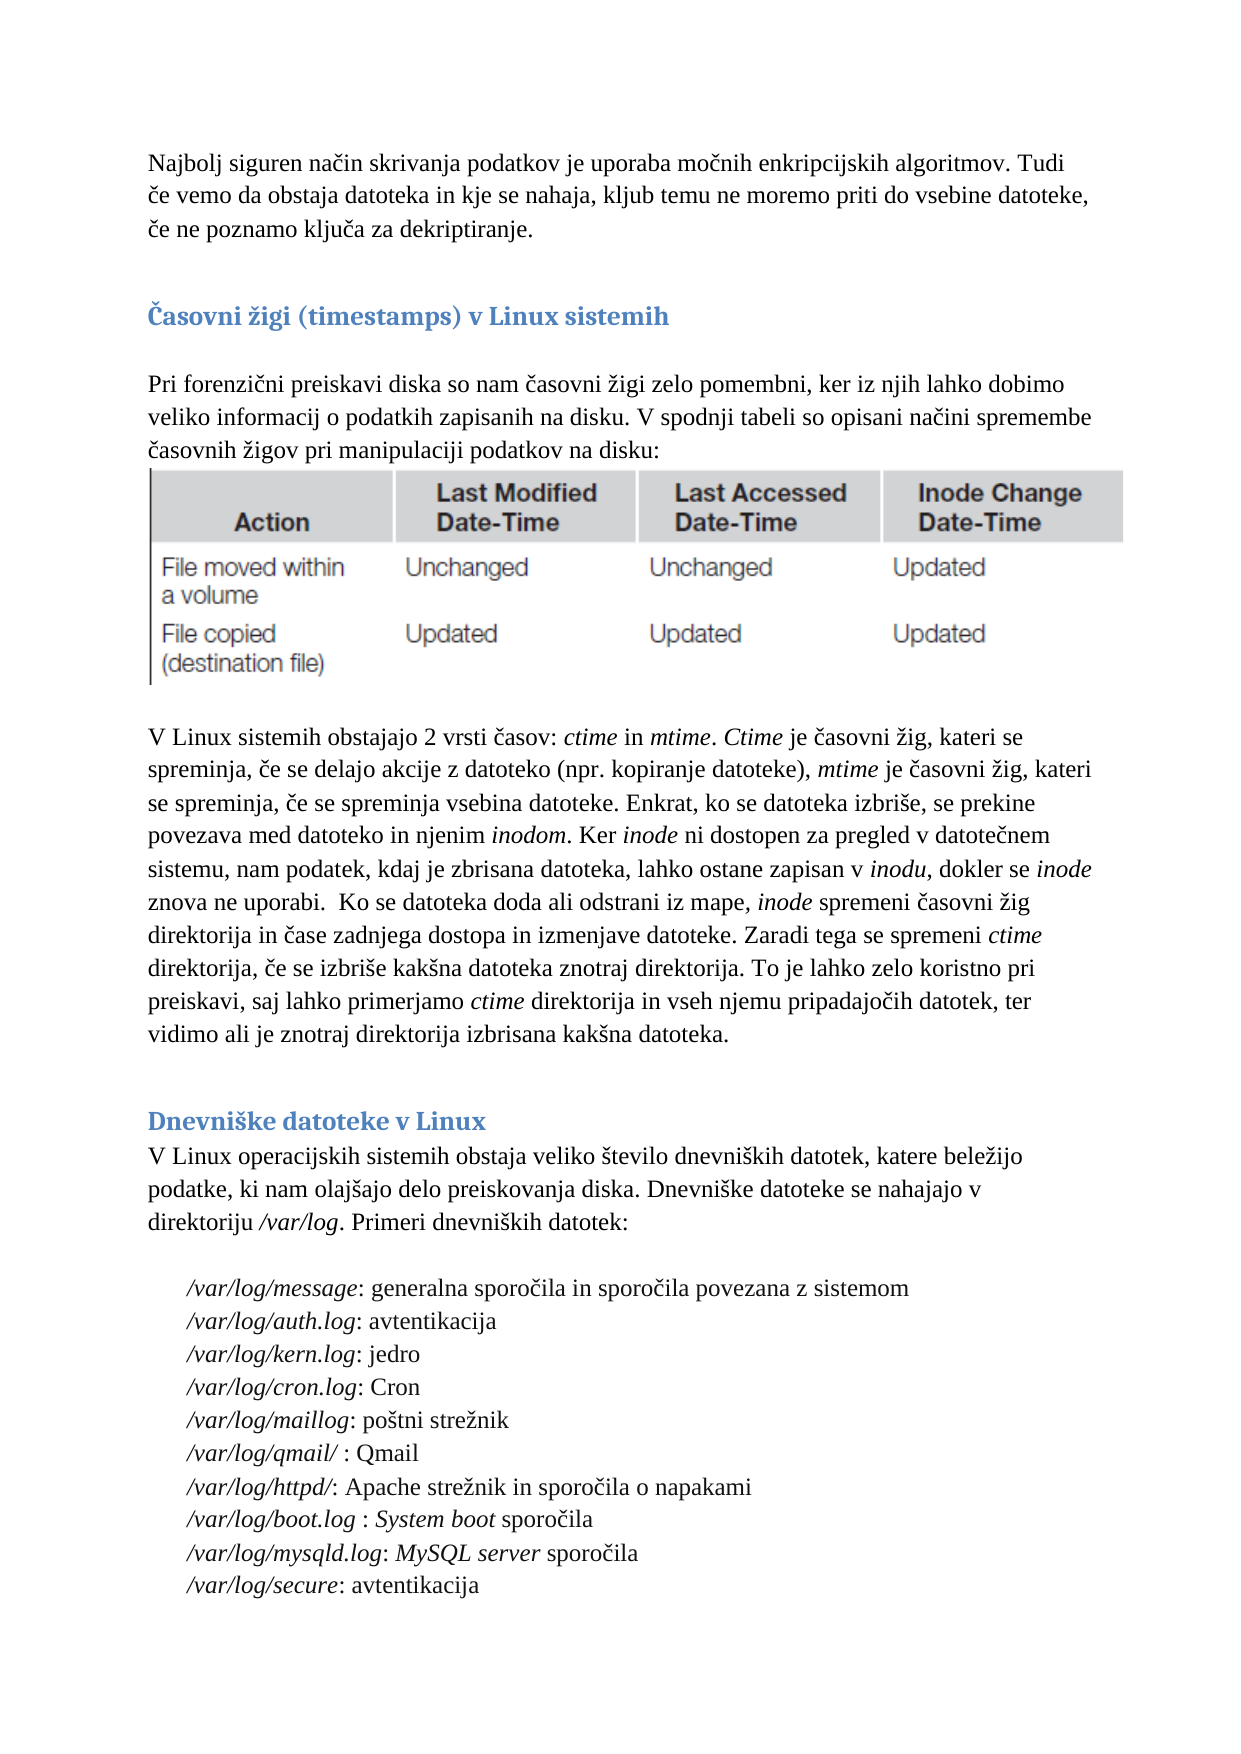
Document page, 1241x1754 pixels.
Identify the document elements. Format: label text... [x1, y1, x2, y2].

text /var/log/maillog: poštni strežnik [187, 1406, 1093, 1434]
text /var/log/secure: avtentikacija [187, 1571, 1093, 1599]
text /var/log/qmail/ : Qmail [187, 1438, 1093, 1467]
text V Linux sistemih obstajajo 2 vrsti časov: ctime in mtime. Ctime je časovni žig, kateri se spreminja, če se delajo akcije z datoteko (npr. kopiranje datoteke), mtime je časovni žig, kateri se spreminja, če se spreminja vsebina datoteke. Enkrat, ko se datoteka izbriše, se prekine povezava med datoteko in njenim inodom. Ker inode ni dostopen za pregled v datotečnem sistemu, nam podatek, kdaj je zbrisana datoteka, lahko ostane zapisan v inodu, dokler se inode znova ne uporabi. Ko se datoteka doda ali odstrani iz mape, inode spremeni časovni žig direktorija in čase zadnjega dostopa in izmenjave datoteke. Zaradi tega se spremeni ctime direktorija, če se izbriše kakšna datoteka znotraj direktorija. To je lahko zelo koristno pri preiskavi, saj lahko primerjamo ctime direktorija in vseh njemu pripadajočih datotek, ter vidimo ali je znotraj direktorija izbrisana kakšna datoteka. [148, 722, 1093, 1047]
text /var/log/cron.log: Cron [187, 1372, 1093, 1401]
text /var/log/message: generalna sporočila in sporočila povezana z sistemom [187, 1273, 1093, 1302]
text /var/log/auth.log: avtentikacija [187, 1306, 1093, 1335]
text /var/log/kern.log: jedro [187, 1339, 1093, 1368]
text Najbolj siguren način skrivanja podatkov je uporaba močnih enkripcijskih algoritmov. Tudi če vemo da obstaja datoteka in kje se nahaja, kljub temu ne moremo priti do vsebine datoteke, če ne poznamo ključa za dekriptiranje. [148, 148, 1093, 242]
subtitle Dnevniške datoteke v Linux [148, 1106, 1093, 1137]
text Pri forenzični preiskavi diska so nam časovni žigi zelo pomembni, ker iz njih lahko dobimo veliko informacij o podatkih zapisanih na disku. V spodnji tabeli so opisani načini spremembe časovnih žigov pri manipulaciji podatkov na disku: [148, 369, 1093, 464]
text /var/log/boot.log : System boot sporočila [187, 1504, 1093, 1533]
text /var/log/httpd/: Apache strežnik in sporočila o napakami [187, 1472, 1093, 1500]
subtitle Časovni žigi (timestamps) v Linux sistemih [148, 301, 1093, 332]
text V Linux operacijskih sistemih obstaja veliko število dnevniških datotek, katere beležijo podatke, ki nam olajšajo delo preiskovanja diska. Dnevniške datoteke se nahajajo v direktoriju /var/log. Primeri dnevniških datotek: [148, 1141, 1093, 1236]
text /var/log/mysqld.log: MySQL server sporočila [187, 1538, 1093, 1566]
